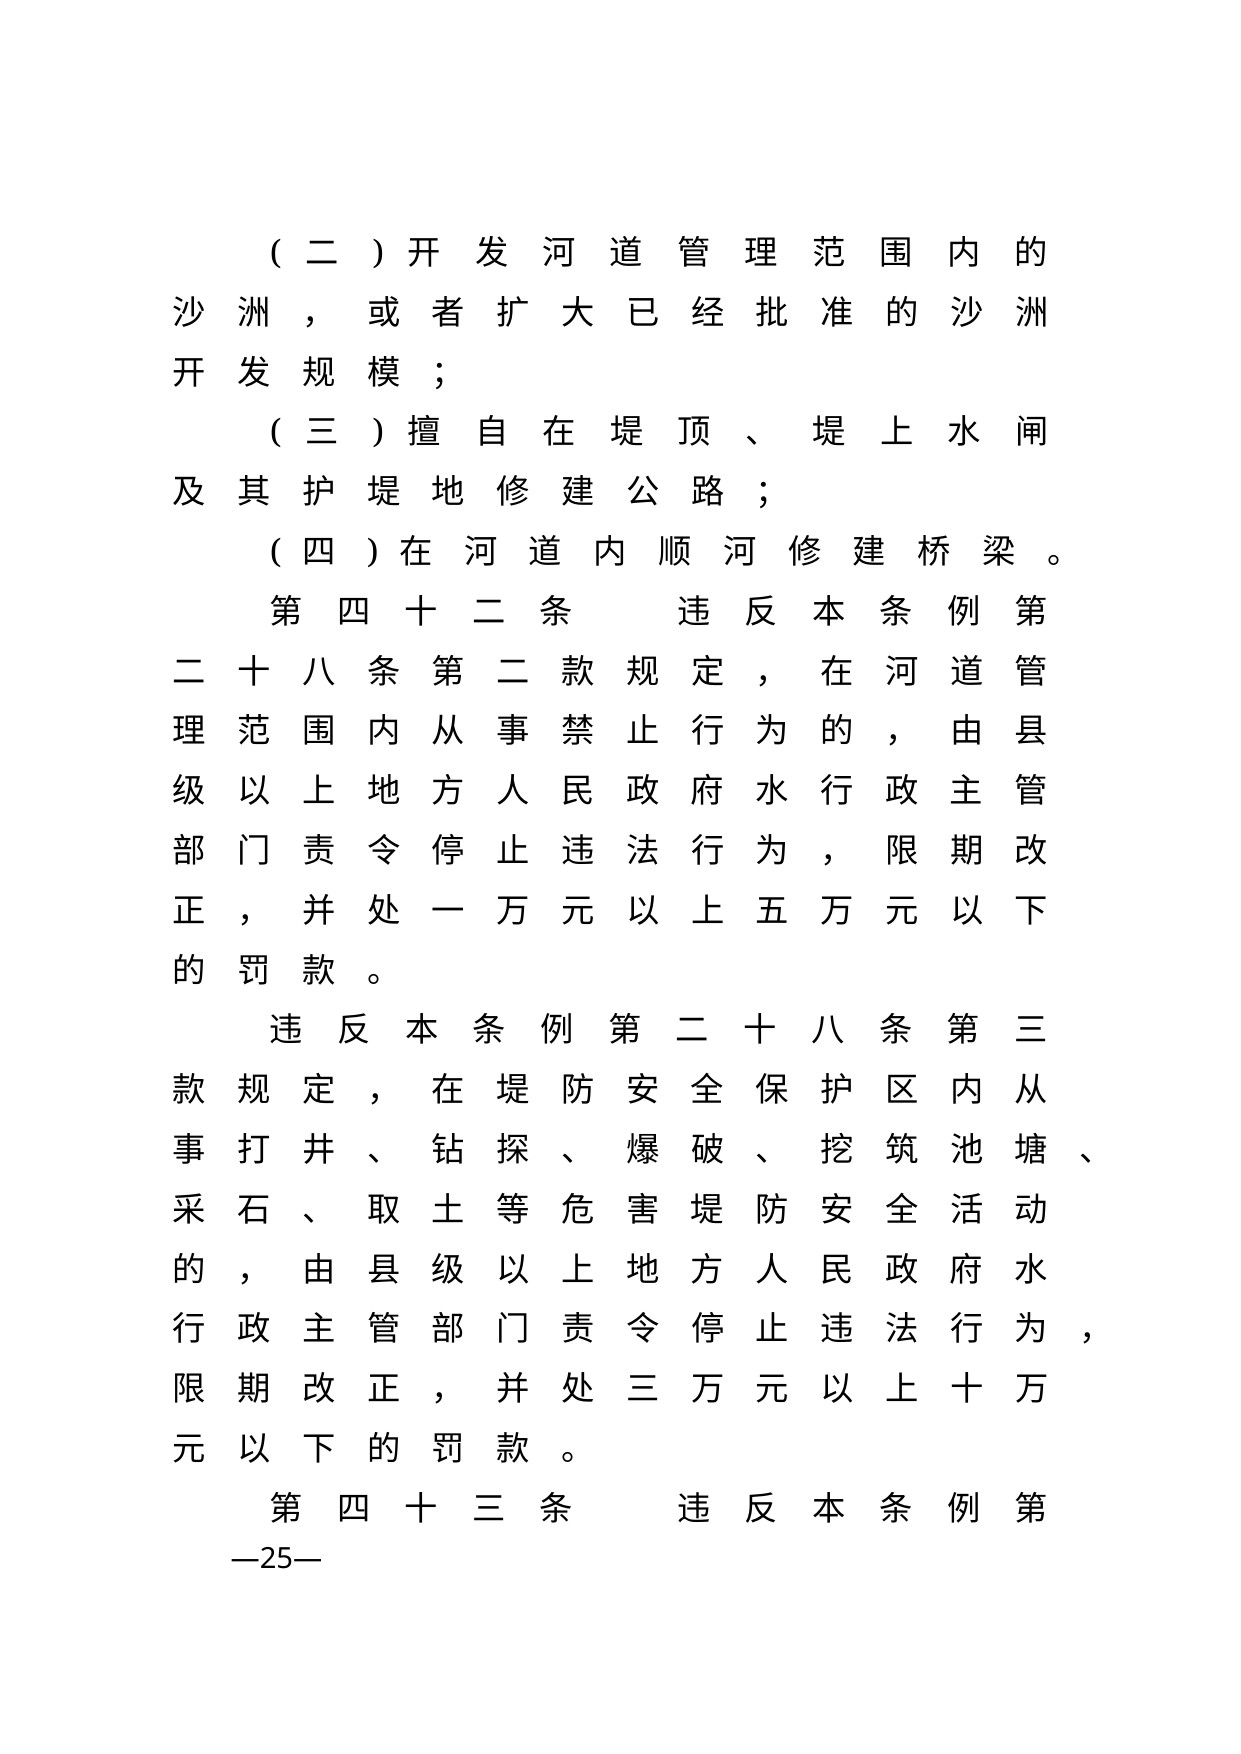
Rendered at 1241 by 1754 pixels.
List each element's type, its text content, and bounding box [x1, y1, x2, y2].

text (三)擅自在堤顶、堤上水闸及其护堤地修建公路； [172, 399, 1079, 519]
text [172, 1476, 1079, 1536]
text 第四十二条 违反本条例第二十八条第二款规定，在河道管理范围内从事禁止行为的，由县级以上地方人民政府水行政主管部门责令停止违法行为，限期改正，并处一万元以上五万元以下的罚款。 [172, 579, 1079, 997]
text (二)开发河道管理范围内的沙洲，或者扩大已经批准的沙洲开发规模； [172, 220, 1079, 399]
text 违反本条例第二十八条第三款规定，在堤防安全保护区内从事打井、钻探、爆破、挖筑池塘、采石、取土等危害堤防安全活动的，由县级以上地方人民政府水行政主管部门责令停止违法行为，限期改正，并处三万元以上十万元以下的罚款。 [172, 997, 1079, 1476]
text (四)在河道内顺河修建桥梁。 [172, 519, 1079, 579]
